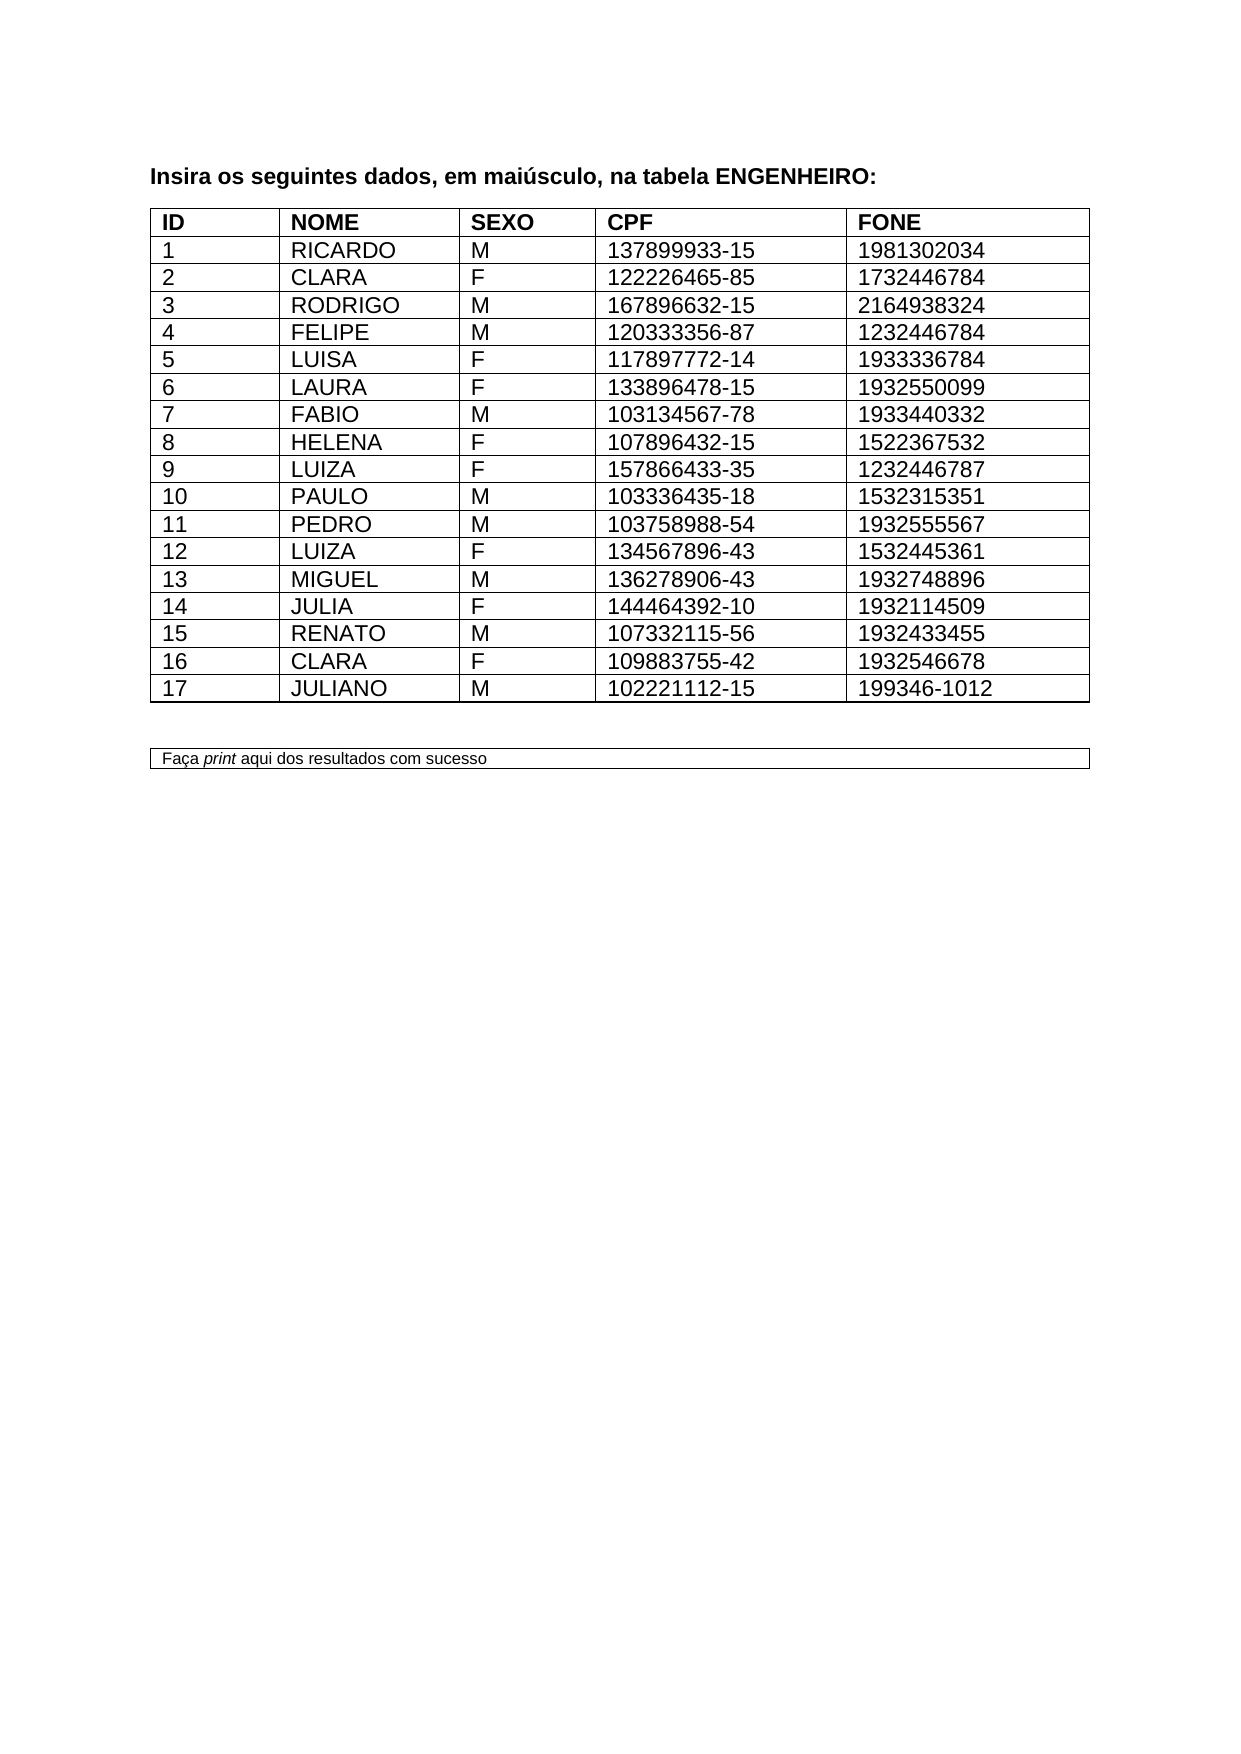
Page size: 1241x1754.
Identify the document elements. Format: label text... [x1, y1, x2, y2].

table_cell RICARDO [280, 237, 459, 263]
table_cell 107896432-15 [596, 429, 846, 455]
table_cell 2 [151, 264, 279, 291]
table_cell 1932550099 [847, 374, 1089, 400]
table_cell PEDRO [280, 511, 459, 537]
table_cell M [460, 401, 595, 427]
table_cell RENATO [280, 620, 459, 647]
table_cell M [460, 620, 595, 647]
table_cell 16 [151, 648, 279, 674]
table_cell 1232446787 [847, 456, 1089, 482]
table_cell 1532315351 [847, 483, 1089, 510]
table_cell 9 [151, 456, 279, 482]
table_cell 120333356-87 [596, 319, 846, 345]
table_cell 1232446784 [847, 319, 1089, 345]
table_cell 1932748896 [847, 566, 1089, 592]
table_cell 167896632-15 [596, 292, 846, 318]
table_cell 137899933-15 [596, 237, 846, 263]
table_cell 199346-1012 [847, 675, 1089, 701]
table_cell 11 [151, 511, 279, 537]
table_cell FABIO [280, 401, 459, 427]
table_cell 1522367532 [847, 429, 1089, 455]
table_cell 10 [151, 483, 279, 510]
text Insira os seguintes dados, em maiúsculo, na tabela ENGENHEIRO: [150, 163, 1090, 189]
table_cell 15 [151, 620, 279, 647]
table_cell 117897772-14 [596, 346, 846, 373]
table_cell 5 [151, 346, 279, 373]
table_cell 1981302034 [847, 237, 1089, 263]
table_header ID [151, 209, 279, 236]
table_cell F [460, 593, 595, 619]
table_cell 13 [151, 566, 279, 592]
table_cell M [460, 675, 595, 701]
table_cell 103134567-78 [596, 401, 846, 427]
table_cell 102221112-15 [596, 675, 846, 701]
table_cell 107332115-56 [596, 620, 846, 647]
table_cell M [460, 483, 595, 510]
table_header SEXO [460, 209, 595, 236]
table_cell LUISA [280, 346, 459, 373]
table_cell CLARA [280, 264, 459, 291]
table_header Faça print aqui dos resultados com sucesso [151, 749, 1089, 768]
table_cell F [460, 346, 595, 373]
table_cell 17 [151, 675, 279, 701]
table_cell 109883755-42 [596, 648, 846, 674]
table_cell 7 [151, 401, 279, 427]
table_cell CLARA [280, 648, 459, 674]
table_cell JULIANO [280, 675, 459, 701]
table_cell M [460, 237, 595, 263]
table_cell 8 [151, 429, 279, 455]
table_cell F [460, 456, 595, 482]
table_cell 2164938324 [847, 292, 1089, 318]
table_cell 122226465-85 [596, 264, 846, 291]
table_cell F [460, 648, 595, 674]
table_cell LUIZA [280, 456, 459, 482]
table_cell 1732446784 [847, 264, 1089, 291]
table_cell 14 [151, 593, 279, 619]
table_cell 1932433455 [847, 620, 1089, 647]
table_cell 1933336784 [847, 346, 1089, 373]
table_cell 1932546678 [847, 648, 1089, 674]
table_cell HELENA [280, 429, 459, 455]
table_cell 103758988-54 [596, 511, 846, 537]
table_cell 4 [151, 319, 279, 345]
table_cell F [460, 538, 595, 564]
table_cell MIGUEL [280, 566, 459, 592]
table_cell FELIPE [280, 319, 459, 345]
table_cell M [460, 511, 595, 537]
table_cell 1932114509 [847, 593, 1089, 619]
table_cell 103336435-18 [596, 483, 846, 510]
table_cell 134567896-43 [596, 538, 846, 564]
table_cell M [460, 319, 595, 345]
table_cell PAULO [280, 483, 459, 510]
table_cell 12 [151, 538, 279, 564]
table_cell F [460, 429, 595, 455]
table_header CPF [596, 209, 846, 236]
table_header NOME [280, 209, 459, 236]
table_cell 144464392-10 [596, 593, 846, 619]
table_cell 1933440332 [847, 401, 1089, 427]
table_cell 1532445361 [847, 538, 1089, 564]
table_cell 136278906-43 [596, 566, 846, 592]
table_cell 6 [151, 374, 279, 400]
table_cell JULIA [280, 593, 459, 619]
table_cell F [460, 264, 595, 291]
table_cell 1932555567 [847, 511, 1089, 537]
table_cell M [460, 292, 595, 318]
table_cell LAURA [280, 374, 459, 400]
table_cell 1 [151, 237, 279, 263]
table_cell M [460, 566, 595, 592]
table_cell 3 [151, 292, 279, 318]
table_header FONE [847, 209, 1089, 236]
table_cell F [460, 374, 595, 400]
table_cell 157866433-35 [596, 456, 846, 482]
table_cell RODRIGO [280, 292, 459, 318]
table_cell LUIZA [280, 538, 459, 564]
table_cell 133896478-15 [596, 374, 846, 400]
